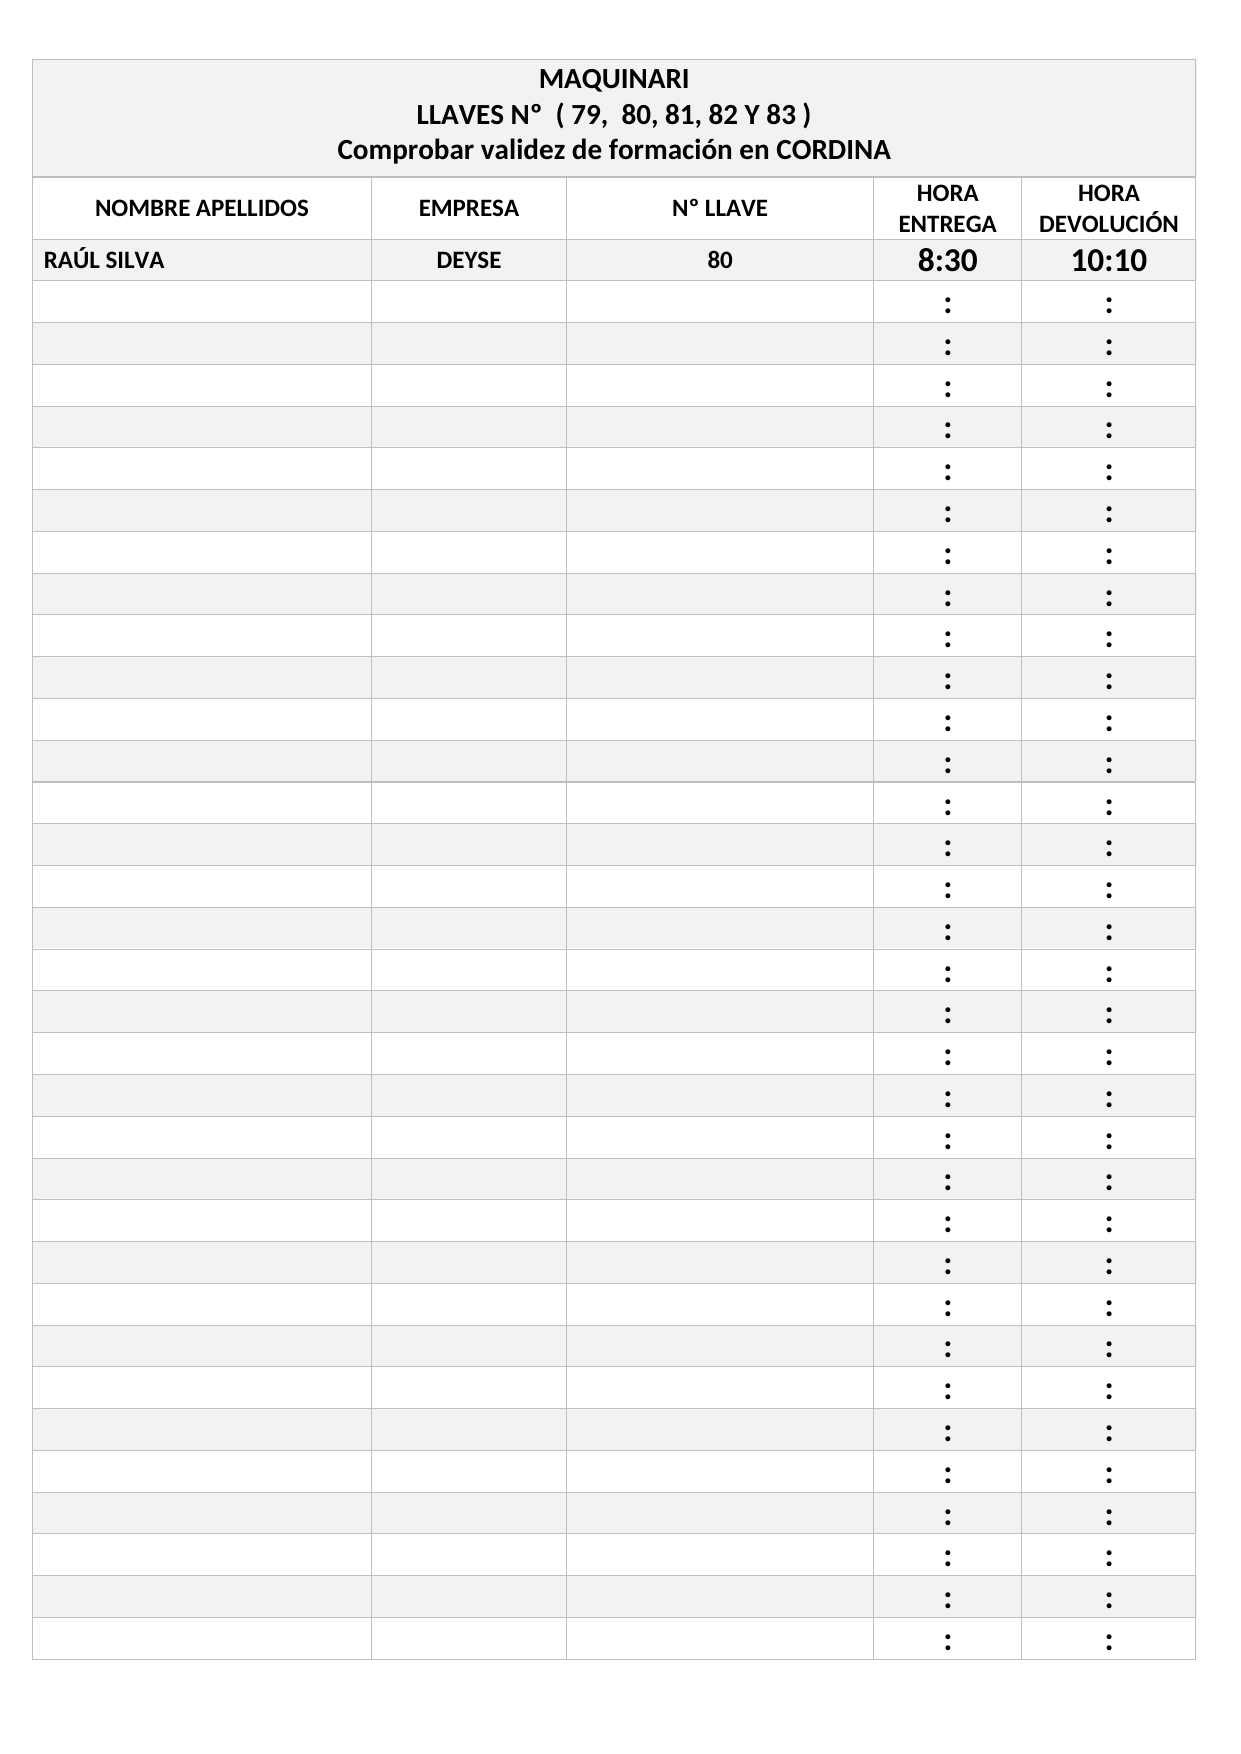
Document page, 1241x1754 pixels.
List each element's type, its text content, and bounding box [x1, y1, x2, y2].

table_cell [33, 1576, 371, 1617]
table_cell : [1022, 448, 1195, 489]
table_cell [567, 1534, 873, 1575]
table_cell : [874, 866, 1021, 907]
table_cell [567, 741, 873, 781]
table_cell [33, 323, 371, 364]
table_cell [33, 1284, 371, 1324]
table_cell : [1022, 866, 1195, 907]
table_cell [567, 1367, 873, 1408]
table_cell : [874, 783, 1021, 823]
table_cell [567, 281, 873, 322]
table_cell : [1022, 1200, 1195, 1241]
table_cell [567, 991, 873, 1032]
table_cell [372, 448, 566, 489]
table_cell : [1022, 1618, 1195, 1659]
table_cell [33, 448, 371, 489]
table_cell : [1022, 407, 1195, 447]
table_cell [33, 699, 371, 740]
table_cell : [1022, 1326, 1195, 1366]
table_cell : [1022, 1033, 1195, 1074]
table_cell [372, 991, 566, 1032]
table_cell [567, 407, 873, 447]
table_cell [567, 1200, 873, 1241]
table_cell [372, 490, 566, 531]
table_cell [33, 824, 371, 865]
table_cell [33, 281, 371, 322]
table_cell EMPRESA [372, 178, 566, 238]
table_cell [33, 991, 371, 1032]
table_cell [372, 1159, 566, 1199]
table_cell [33, 1451, 371, 1492]
table_cell [372, 407, 566, 447]
table_cell [33, 1367, 371, 1408]
table_cell : [1022, 1075, 1195, 1116]
table_cell : [874, 1409, 1021, 1450]
table_cell : [1022, 1159, 1195, 1199]
table_cell : [874, 1200, 1021, 1241]
table_cell [372, 657, 566, 698]
table_cell : [874, 1576, 1021, 1617]
table_cell 10:10 [1022, 240, 1195, 280]
table_cell [567, 1493, 873, 1533]
table_cell : [874, 1033, 1021, 1074]
table_cell : [874, 1075, 1021, 1116]
table_cell [567, 783, 873, 823]
table_cell [33, 1075, 371, 1116]
table_cell [567, 1159, 873, 1199]
table_cell [33, 532, 371, 573]
table_cell : [874, 448, 1021, 489]
table_cell [33, 1493, 371, 1533]
table_cell : [1022, 699, 1195, 740]
table_cell : [1022, 1367, 1195, 1408]
table_cell : [874, 1451, 1021, 1492]
table_cell [567, 699, 873, 740]
table_cell [33, 866, 371, 907]
table_cell [372, 532, 566, 573]
table_cell : [874, 1284, 1021, 1324]
table_cell [372, 323, 566, 364]
table_cell [372, 1117, 566, 1157]
table_cell [567, 1451, 873, 1492]
table_cell HORA DEVOLUCIÓN [1022, 178, 1195, 238]
table_cell [567, 950, 873, 990]
table_cell [567, 1576, 873, 1617]
table_cell [372, 365, 566, 406]
table_cell : [1022, 1493, 1195, 1533]
table_cell [567, 1284, 873, 1324]
table_cell : [874, 365, 1021, 406]
table_cell : [1022, 490, 1195, 531]
table_cell : [1022, 1534, 1195, 1575]
table_cell : [874, 1493, 1021, 1533]
table_cell : [1022, 741, 1195, 781]
table_cell [372, 950, 566, 990]
table_cell MAQUINARI LLAVES Nº ( 79, 80, 81, 82 Y 83 ) Comprobar validez de formación en CORDINA [33, 60, 1195, 176]
table_cell : [874, 1242, 1021, 1283]
table_cell [33, 1117, 371, 1157]
table_cell : [874, 991, 1021, 1032]
table_cell [567, 1409, 873, 1450]
table_cell : [874, 323, 1021, 364]
table_cell NOMBRE APELLIDOS [33, 178, 371, 238]
table_cell : [874, 1326, 1021, 1366]
table_cell : [874, 1367, 1021, 1408]
table_cell [33, 490, 371, 531]
table_cell [33, 615, 371, 656]
table_cell HORA ENTREGA [874, 178, 1021, 238]
table_cell : [874, 908, 1021, 948]
table_cell [33, 657, 371, 698]
table_cell [567, 365, 873, 406]
table_cell [372, 1451, 566, 1492]
table_cell : [1022, 1451, 1195, 1492]
table_cell [567, 532, 873, 573]
table_cell : [1022, 991, 1195, 1032]
table_cell [33, 574, 371, 614]
table_cell [33, 1618, 371, 1659]
table_cell : [874, 699, 1021, 740]
table_cell [567, 1033, 873, 1074]
table_cell : [874, 1618, 1021, 1659]
table_cell [567, 323, 873, 364]
table_cell [33, 1242, 371, 1283]
table_cell [567, 1075, 873, 1116]
table_cell [567, 908, 873, 948]
table_cell : [1022, 1117, 1195, 1157]
table_cell [567, 1242, 873, 1283]
table_cell 80 [567, 240, 873, 280]
table_cell : [874, 615, 1021, 656]
table_cell [372, 1075, 566, 1116]
table_cell [33, 1409, 371, 1450]
table_cell [372, 574, 566, 614]
table_cell 8:30 [874, 240, 1021, 280]
table_cell : [1022, 1576, 1195, 1617]
table_cell DEYSE [372, 240, 566, 280]
table_cell : [1022, 824, 1195, 865]
table_cell RAÚL SILVA [33, 240, 371, 280]
table_cell [372, 699, 566, 740]
table_cell : [874, 281, 1021, 322]
table_cell [33, 1534, 371, 1575]
table_cell [372, 1200, 566, 1241]
table_cell : [1022, 908, 1195, 948]
table_cell [33, 1200, 371, 1241]
table_cell : [874, 1117, 1021, 1157]
table_cell [33, 1159, 371, 1199]
table_cell [567, 1117, 873, 1157]
table_cell [372, 1409, 566, 1450]
table_cell : [1022, 783, 1195, 823]
table_cell : [1022, 323, 1195, 364]
table_cell [33, 1033, 371, 1074]
table_cell [33, 783, 371, 823]
table_cell [567, 1326, 873, 1366]
table_cell [33, 407, 371, 447]
table_cell : [1022, 657, 1195, 698]
table_cell : [1022, 1409, 1195, 1450]
table_cell [372, 1033, 566, 1074]
table_cell : [874, 657, 1021, 698]
table_cell [372, 1576, 566, 1617]
table_cell [567, 866, 873, 907]
table_cell : [874, 532, 1021, 573]
table_cell [372, 1326, 566, 1366]
table_cell [372, 783, 566, 823]
table_cell : [1022, 615, 1195, 656]
table_cell [372, 824, 566, 865]
table_cell [33, 908, 371, 948]
table_cell [567, 1618, 873, 1659]
table_cell [567, 615, 873, 656]
table_cell [372, 1367, 566, 1408]
table_cell [33, 741, 371, 781]
table_cell : [874, 1534, 1021, 1575]
table_cell : [874, 407, 1021, 447]
table_cell [372, 866, 566, 907]
table_cell [372, 908, 566, 948]
table_cell [33, 365, 371, 406]
table_cell Nº LLAVE [567, 178, 873, 238]
table_cell [567, 490, 873, 531]
table_cell : [1022, 281, 1195, 322]
table_cell [567, 657, 873, 698]
table_cell [372, 1493, 566, 1533]
table_cell [372, 1284, 566, 1324]
table_cell [33, 1326, 371, 1366]
table_cell [372, 1618, 566, 1659]
table_cell : [874, 741, 1021, 781]
table_cell [372, 741, 566, 781]
table_cell [567, 824, 873, 865]
table_cell : [1022, 1284, 1195, 1324]
table_cell [33, 950, 371, 990]
table_cell [372, 281, 566, 322]
table_cell : [874, 950, 1021, 990]
table_cell [567, 574, 873, 614]
table_cell [372, 1534, 566, 1575]
table_cell [372, 1242, 566, 1283]
table_cell : [1022, 950, 1195, 990]
table_cell : [1022, 574, 1195, 614]
table_cell [567, 448, 873, 489]
table_cell : [874, 1159, 1021, 1199]
table_cell : [1022, 532, 1195, 573]
table_cell : [874, 490, 1021, 531]
table_cell [372, 615, 566, 656]
table_cell : [1022, 1242, 1195, 1283]
table_cell : [874, 824, 1021, 865]
table_cell : [1022, 365, 1195, 406]
table_cell : [874, 574, 1021, 614]
